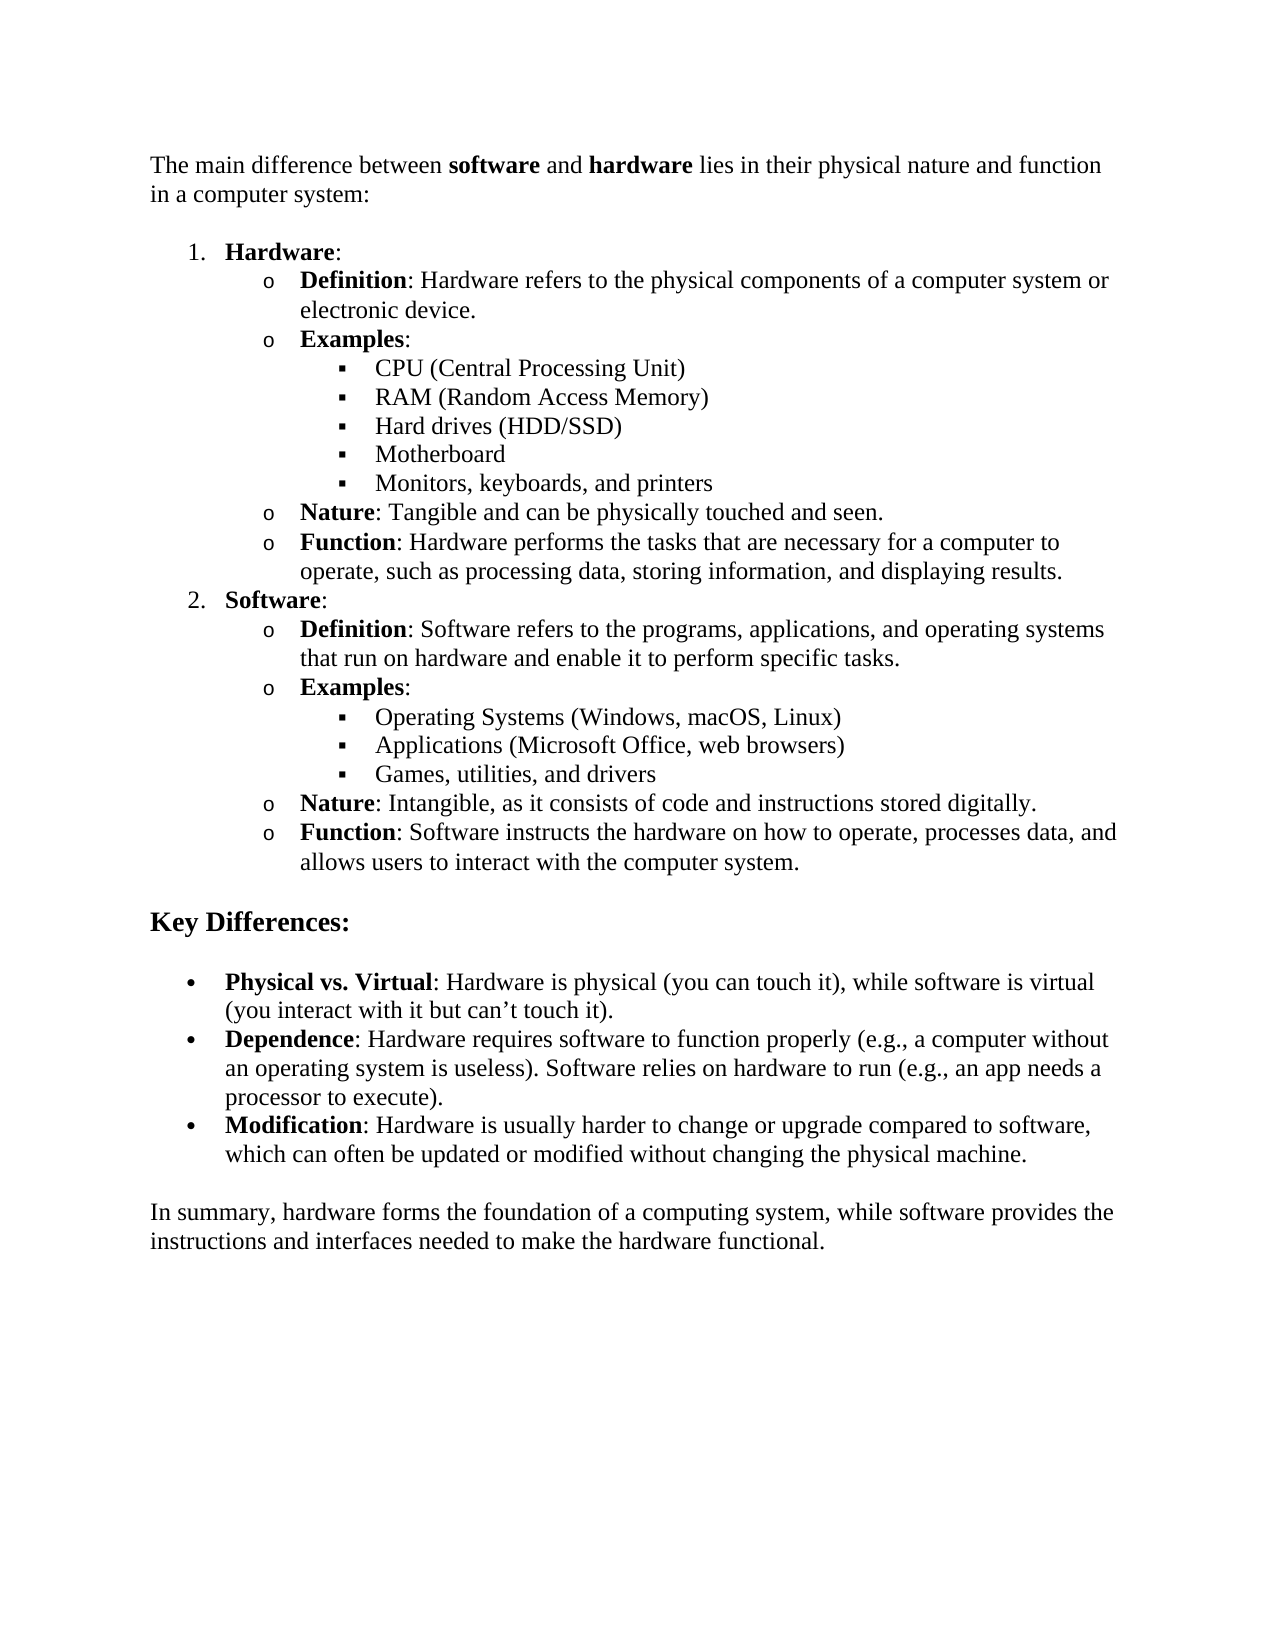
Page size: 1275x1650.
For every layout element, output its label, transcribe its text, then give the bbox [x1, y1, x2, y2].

text In summary, hardware forms the foundation of a computing system, while software provides the instructions and interfaces needed to make the hardware functional. [150, 1197, 1125, 1254]
list Motherboard [337, 439, 1125, 468]
list Software: [187, 585, 1125, 614]
list Dependence: Hardware requires software to function properly (e.g., a computer without an operating system is useless). Software relies on hardware to run (e.g., an app needs a processor to execute). [187, 1024, 1125, 1110]
list Applications (Microsoft Office, web browsers) [337, 730, 1125, 759]
list Nature: Tangible and can be physically touched and seen. [262, 497, 1125, 527]
list Definition: Software refers to the programs, applications, and operating systems that run on hardware and enable it to perform specific tasks. [262, 614, 1125, 672]
list CPU (Central Processing Unit) [337, 353, 1125, 382]
list Operating Systems (Windows, macOS, Linux) [337, 702, 1125, 730]
list Definition: Hardware refers to the physical components of a computer system or electronic device. [262, 265, 1125, 324]
text Key Differences: [150, 905, 1125, 937]
list Examples: [262, 324, 1125, 353]
list Games, utilities, and drivers [337, 759, 1125, 788]
list Hard drives (HDD/SSD) [337, 411, 1125, 439]
list Physical vs. Virtual: Hardware is physical (you can touch it), while software is virtual (you interact with it but can’t touch it). [187, 967, 1125, 1024]
list Examples: [262, 672, 1125, 702]
list RAM (Random Access Memory) [337, 382, 1125, 411]
list Modification: Hardware is usually harder to change or upgrade compared to software, which can often be updated or modified without changing the physical machine. [187, 1110, 1125, 1168]
text The main difference between software and hardware lies in their physical nature and function in a computer system: [150, 150, 1125, 207]
list Function: Software instructs the hardware on how to operate, processes data, and allows users to interact with the computer system. [262, 817, 1125, 876]
list Hardware: [187, 237, 1125, 265]
list Nature: Intangible, as it consists of code and instructions stored digitally. [262, 788, 1125, 817]
list Monitors, keyboards, and printers [337, 468, 1125, 497]
list Function: Hardware performs the tasks that are necessary for a computer to operate, such as processing data, storing information, and displaying results. [262, 527, 1125, 585]
